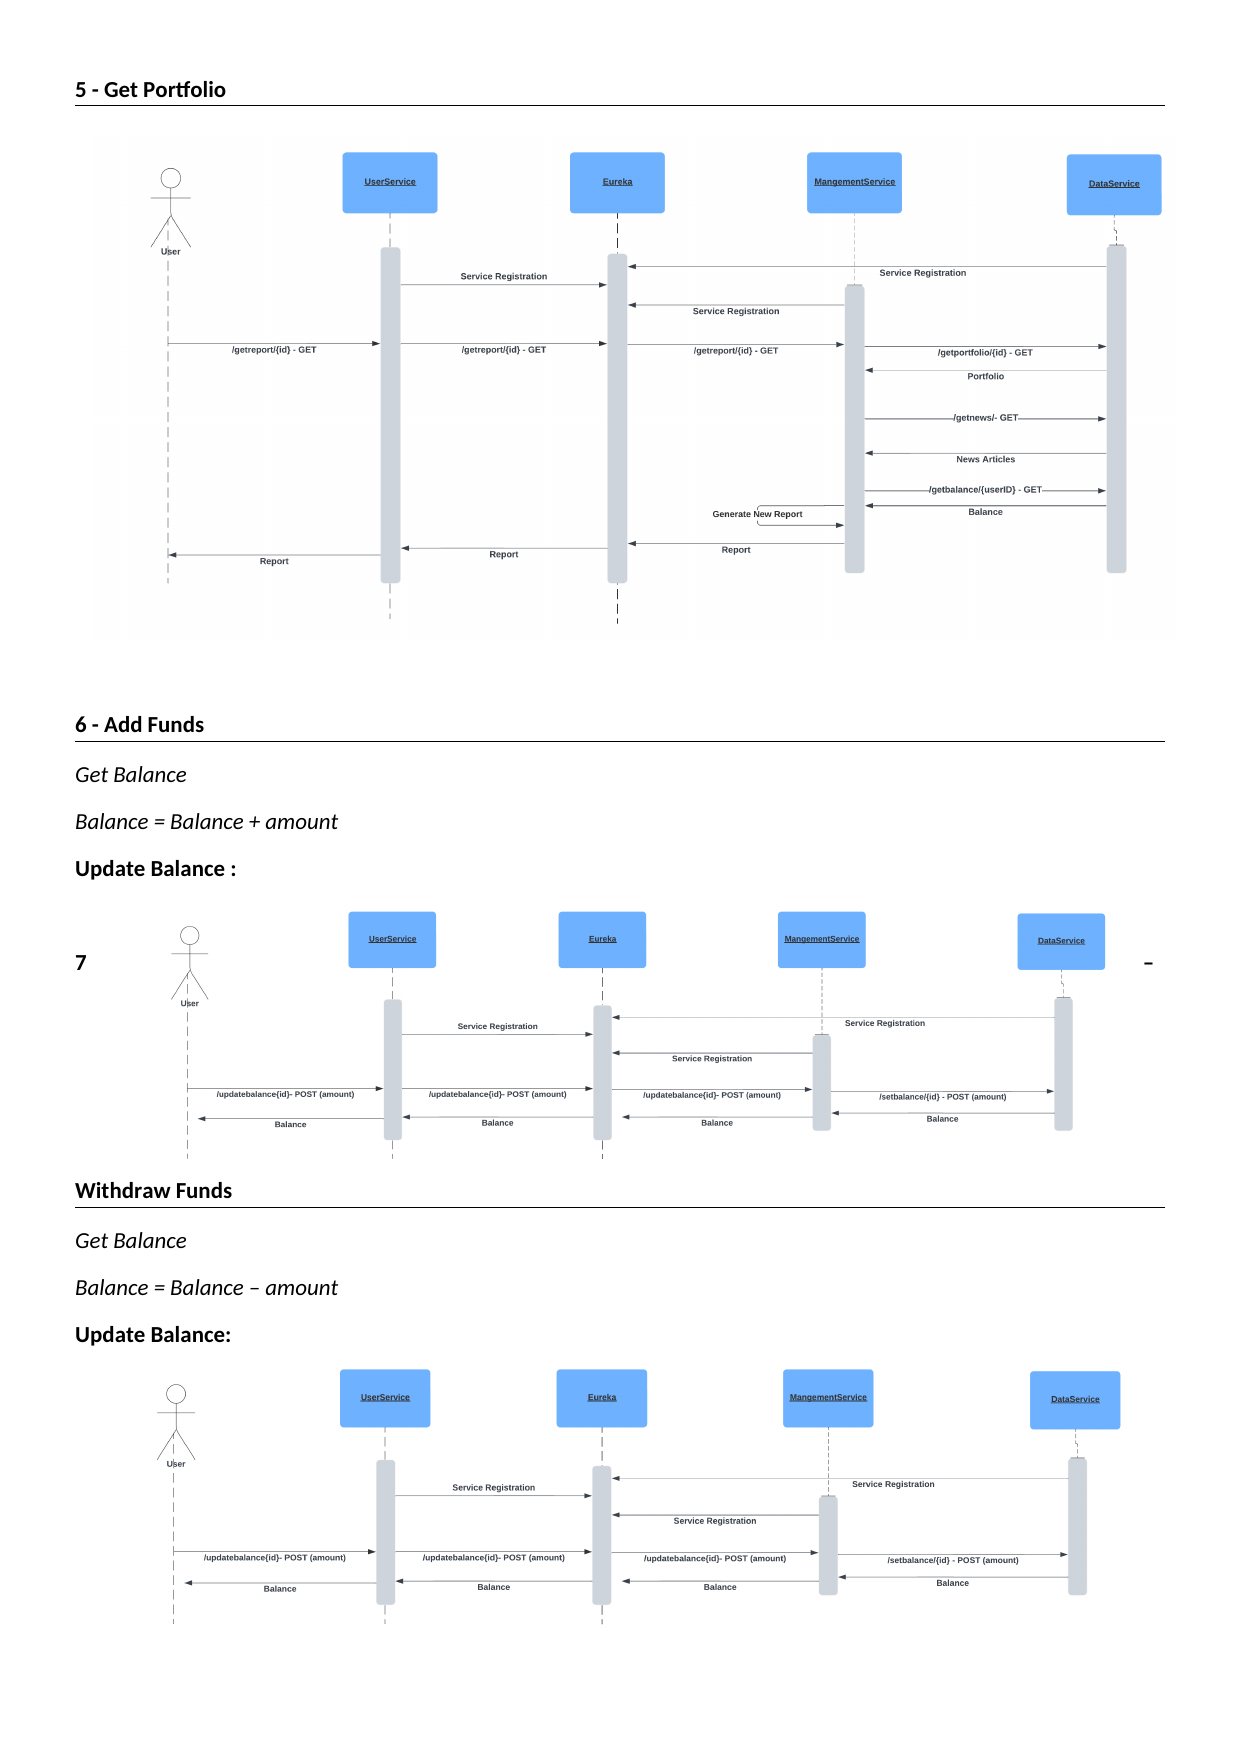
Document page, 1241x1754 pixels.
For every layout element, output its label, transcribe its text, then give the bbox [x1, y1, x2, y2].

text Get Balance [75, 761, 1165, 788]
text Get Balance [75, 1227, 1165, 1254]
text 5 - Get Portfolio [75, 75, 1165, 105]
picture [100, 1351, 1140, 1643]
text 6 - Add Funds [75, 711, 1165, 741]
text Balance = Balance – amount [75, 1273, 1165, 1301]
picture [116, 893, 1124, 1177]
picture [91, 132, 1182, 643]
text Update Balance: [75, 1320, 1165, 1348]
text Balance = Balance + amount [75, 807, 1165, 835]
text Update Balance : [75, 854, 1165, 882]
